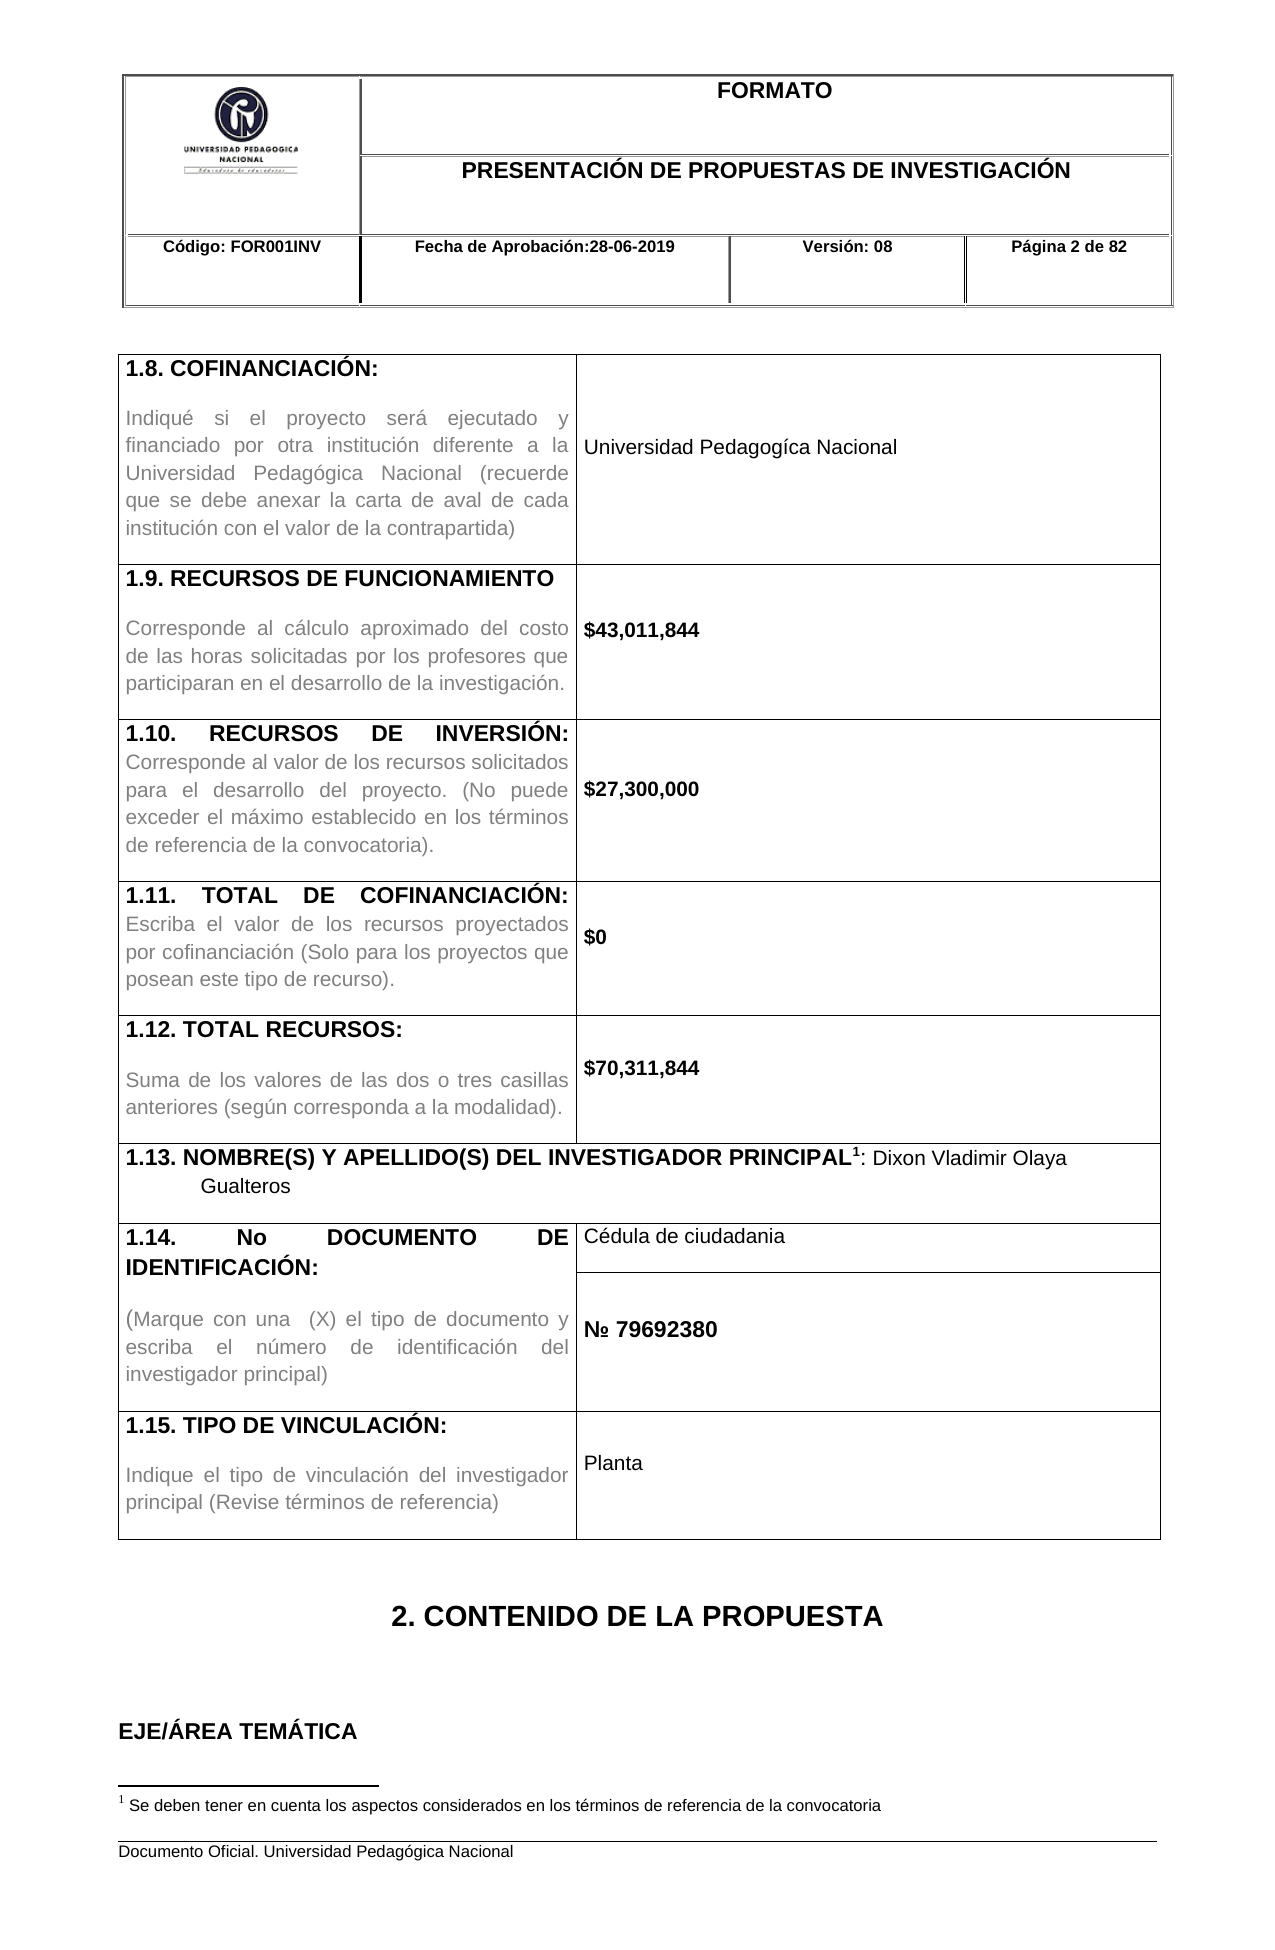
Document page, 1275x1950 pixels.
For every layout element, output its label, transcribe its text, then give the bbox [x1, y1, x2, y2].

text EJE/ÁREA TEMÁTICA [118, 1718, 1157, 1744]
table_cell $43,011,844 [577, 565, 1160, 719]
table_cell 1.9. RECURSOS DE FUNCIONAMIENTO Corresponde al cálculo aproximado del costo de las horas solicitadas por los profesores que participaran en el desarrollo de la investigación. [119, 565, 576, 719]
table_cell $0 [577, 882, 1160, 1015]
table_cell Planta [577, 1412, 1160, 1538]
table_cell 1.14. No DOCUMENTO DE IDENTIFICACIÓN: (Marque con una (X) el tipo de documento y escriba el número de identificación del investigador principal) [119, 1224, 576, 1411]
table_cell 1.11. TOTAL DE COFINANCIACIÓN: Escriba el valor de los recursos proyectados por cofinanciación (Solo para los proyectos que posean este tipo de recurso). [119, 882, 576, 1015]
table_cell № 79692380 [577, 1273, 1160, 1411]
table_cell 1.12. TOTAL RECURSOS: Suma de los valores de las dos o tres casillas anteriores (según corresponda a la modalidad). [119, 1016, 576, 1143]
table_cell 1.10. RECURSOS DE INVERSIÓN: Corresponde al valor de los recursos solicitados para el desarrollo del proyecto. (No puede exceder el máximo establecido en los términos de referencia de la convocatoria). [119, 720, 576, 881]
table_cell 1.8. COFINANCIACIÓN: Indiqué si el proyecto será ejecutado y financiado por otra institución diferente a la Universidad Pedagógica Nacional (recuerde que se debe anexar la carta de aval de cada institución con el valor de la contrapartida) [119, 355, 576, 564]
table_cell $27,300,000 [577, 720, 1160, 881]
table_cell 1.15. TIPO DE VINCULACIÓN: Indique el tipo de vinculación del investigador principal (Revise términos de referencia) [119, 1412, 576, 1538]
table_cell Universidad Pedagogíca Nacional [577, 355, 1160, 564]
table_cell $70,311,844 [577, 1016, 1160, 1143]
picture [184, 87, 300, 175]
text 2. CONTENIDO DE LA PROPUESTA [118, 1599, 1157, 1632]
table_cell Cédula de ciudadania [577, 1224, 1160, 1272]
table_cell 1.13. NOMBRE(S) Y APELLIDO(S) DEL INVESTIGADOR PRINCIPAL: Dixon Vladimir Olaya Gualteros [119, 1144, 1160, 1222]
